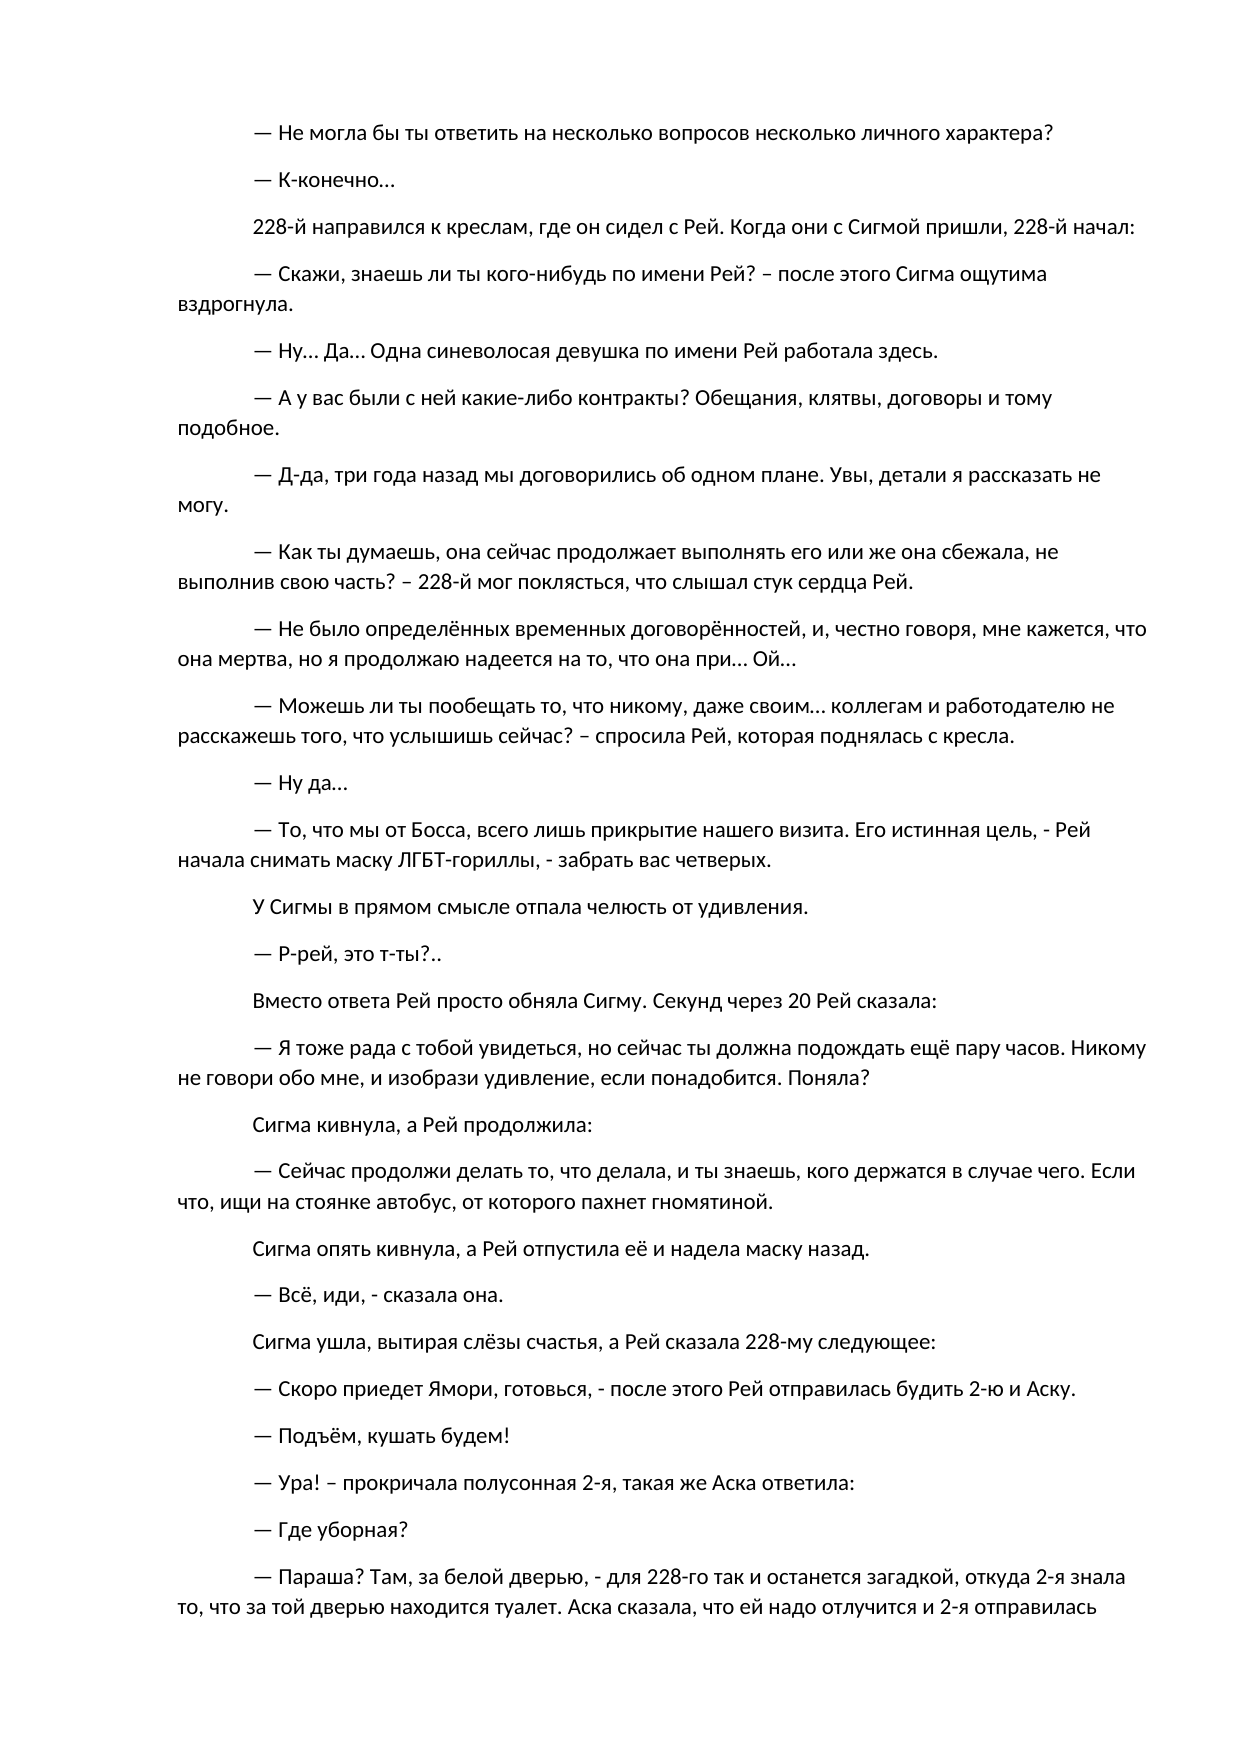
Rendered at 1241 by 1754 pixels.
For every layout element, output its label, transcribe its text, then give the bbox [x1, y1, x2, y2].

text — Ну… Да… Одна синеволосая девушка по имени Рей работала здесь. [177, 336, 1152, 364]
text — Можешь ли ты пообещать то, что никому, даже своим… коллегам и работодателю не расскажешь того, что услышишь сейчас? – спросила Рей, которая поднялась с кресла. [177, 691, 1152, 749]
text — Сейчас продолжи делать то, что делала, и ты знаешь, кого держатся в случае чего. Если что, ищи на стоянке автобус, от которого пахнет гномятиной. [177, 1157, 1152, 1215]
text — Не было определённых временных договорённостей, и, честно говоря, мне кажется, что она мертва, но я продолжаю надеется на то, что она при… Ой… [177, 614, 1152, 672]
text — Д-да, три года назад мы договорились об одном плане. Увы, детали я рассказать не могу. [177, 460, 1152, 518]
text 228-й направился к креслам, где он сидел с Рей. Когда они с Сигмой пришли, 228-й начал: [177, 212, 1152, 240]
text — Где уборная? [177, 1515, 1152, 1543]
text — Не могла бы ты ответить на несколько вопросов несколько личного характера? [177, 118, 1152, 146]
text — Ну да… [177, 768, 1152, 796]
text — А у вас были с ней какие-либо контракты? Обещания, клятвы, договоры и тому подобное. [177, 383, 1152, 441]
text — Скоро приедет Ямори, готовься, - после этого Рей отправилась будить 2-ю и Аску. [177, 1374, 1152, 1402]
text — Скажи, знаешь ли ты кого-нибудь по имени Рей? – после этого Сигма ощутима вздрогнула. [177, 259, 1152, 317]
text — Я тоже рада с тобой увидеться, но сейчас ты должна подождать ещё пару часов. Никому не говори обо мне, и изобрази удивление, если понадобится. Поняла? [177, 1033, 1152, 1091]
text Сигма кивнула, а Рей продолжила: [177, 1110, 1152, 1138]
text — Ура! – прокричала полусонная 2-я, такая же Аска ответила: [177, 1468, 1152, 1496]
text Вместо ответа Рей просто обняла Сигму. Секунд через 20 Рей сказала: [177, 986, 1152, 1014]
text У Сигмы в прямом смысле отпала челюсть от удивления. [177, 892, 1152, 920]
text Сигма опять кивнула, а Рей отпустила её и надела маску назад. [177, 1234, 1152, 1262]
text Сигма ушла, вытирая слёзы счастья, а Рей сказала 228-му следующее: [177, 1327, 1152, 1356]
text — Подъём, кушать будем! [177, 1421, 1152, 1449]
text — Как ты думаешь, она сейчас продолжает выполнять его или же она сбежала, не выполнив свою часть? – 228-й мог поклясться, что слышал стук сердца Рей. [177, 537, 1152, 595]
text — К-конечно… [177, 165, 1152, 193]
text — То, что мы от Босса, всего лишь прикрытие нашего визита. Его истинная цель, - Рей начала снимать маску ЛГБТ-гориллы, - забрать вас четверых. [177, 815, 1152, 873]
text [177, 1562, 1152, 1620]
text — Р-рей, это т-ты?.. [177, 939, 1152, 967]
text — Всё, иди, - сказала она. [177, 1281, 1152, 1309]
